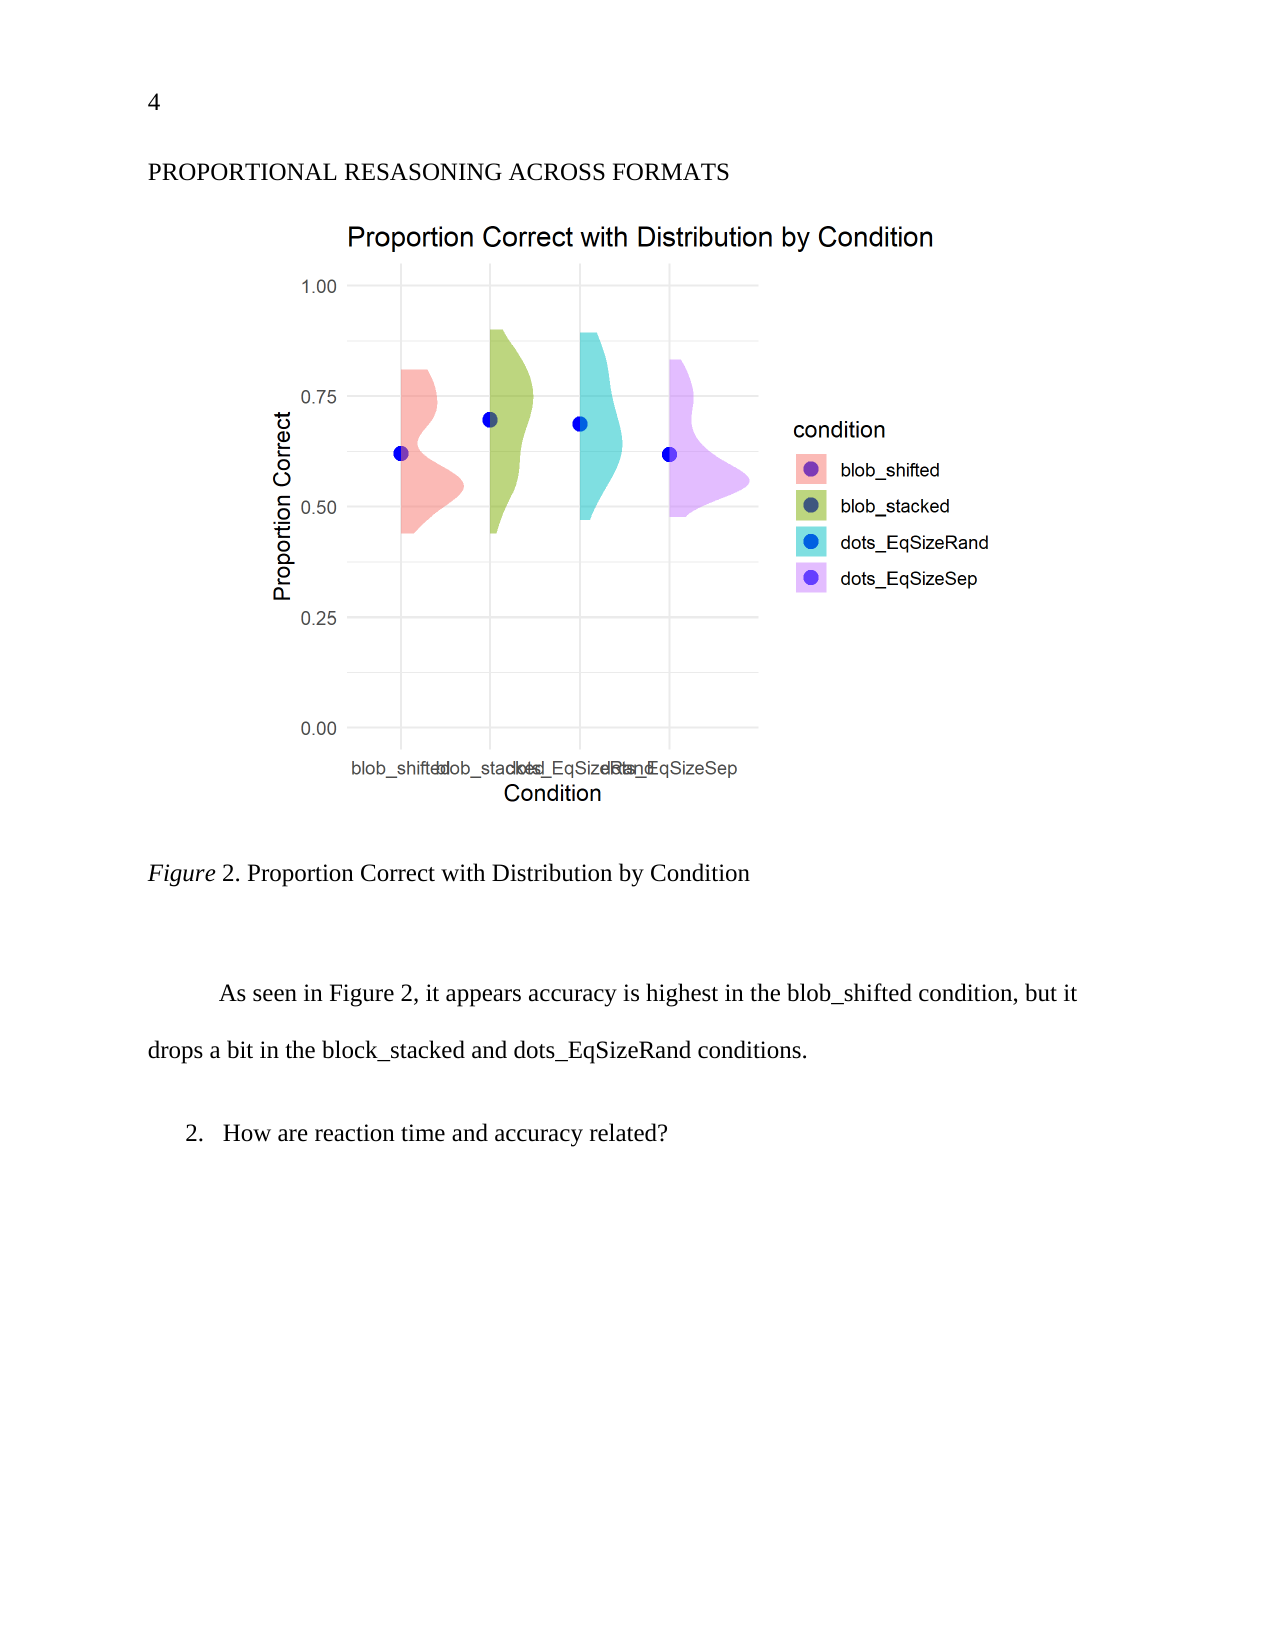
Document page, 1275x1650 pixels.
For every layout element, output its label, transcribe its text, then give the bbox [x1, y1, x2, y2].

text As seen in Figure 2, it appears accuracy is highest in the blob_shifted condition, but it drops a bit in the block_stacked and dots_EqSizeRand conditions. [148, 978, 1127, 1064]
picture [261, 215, 1014, 817]
text Figure 2. Proportion Correct with Distribution by Condition [148, 858, 1127, 887]
list How are reaction time and accuracy related? [185, 1118, 1127, 1147]
